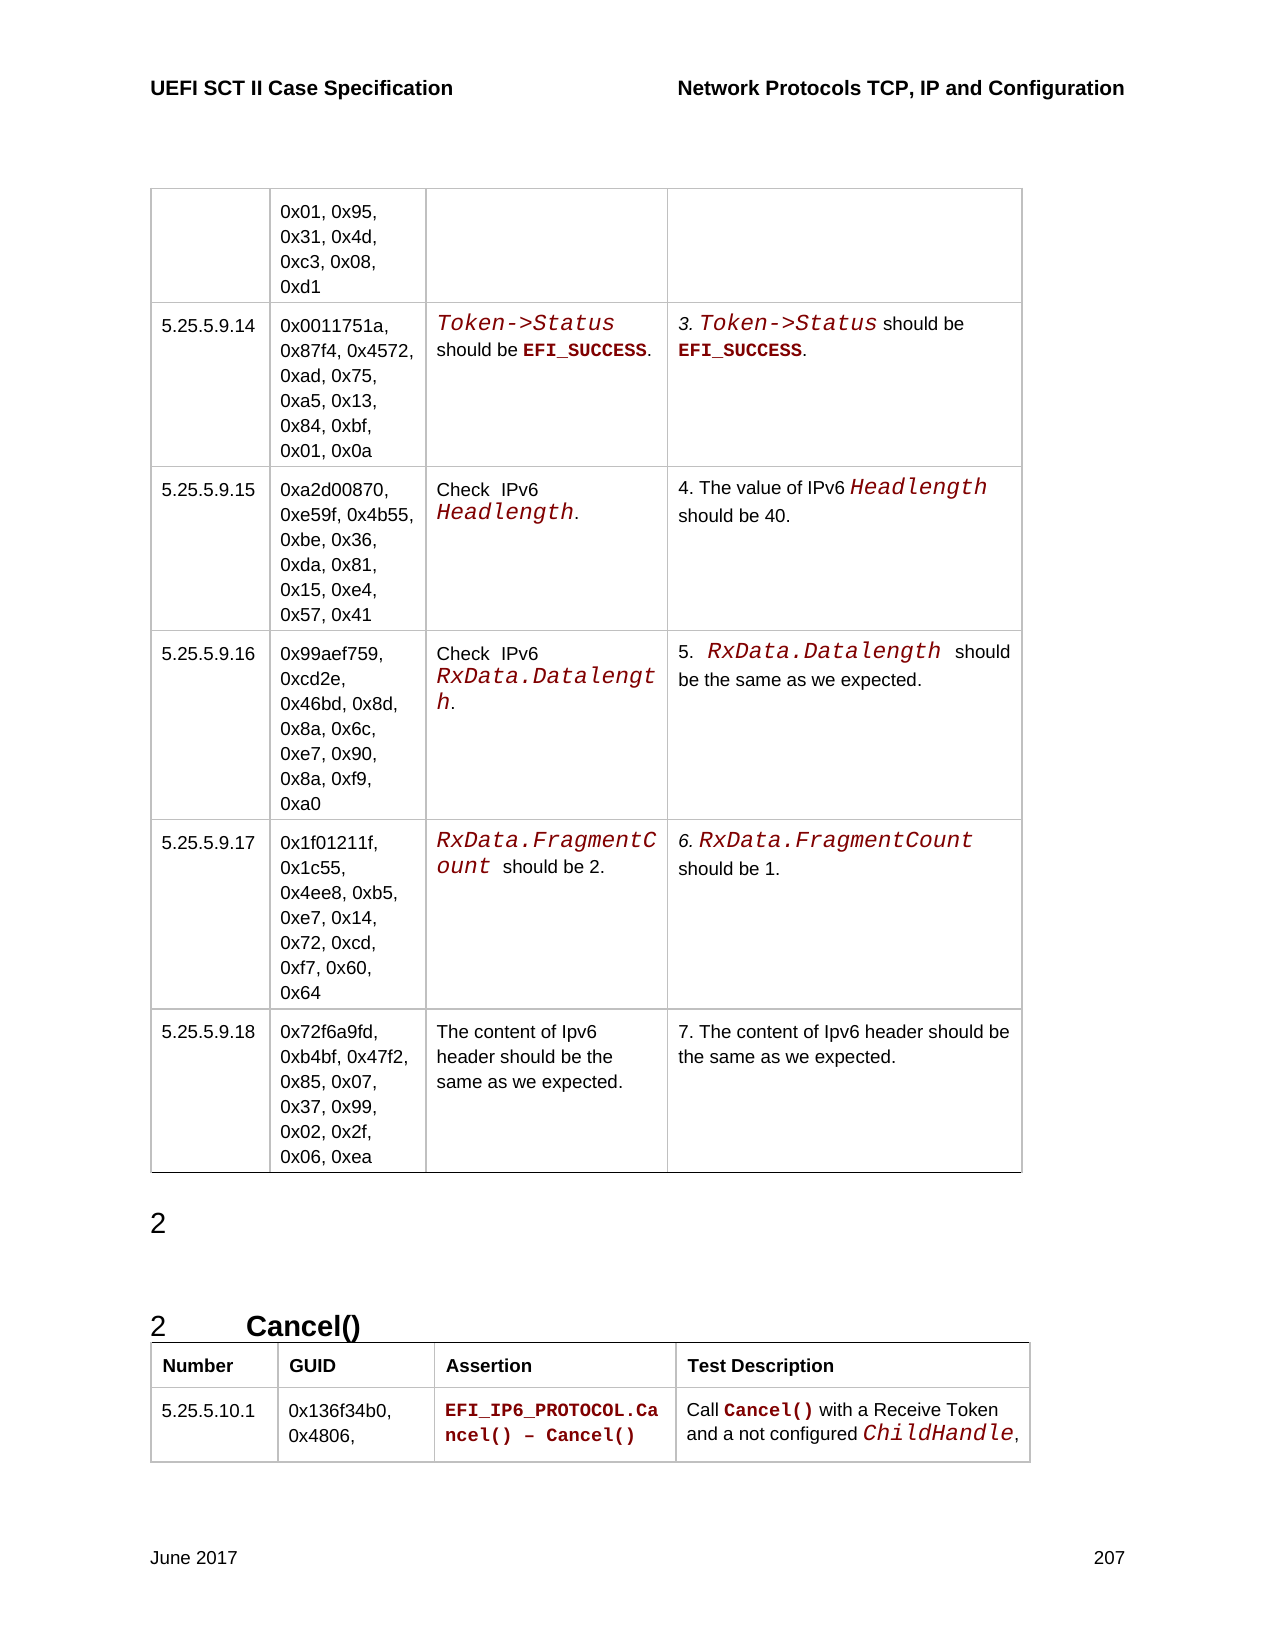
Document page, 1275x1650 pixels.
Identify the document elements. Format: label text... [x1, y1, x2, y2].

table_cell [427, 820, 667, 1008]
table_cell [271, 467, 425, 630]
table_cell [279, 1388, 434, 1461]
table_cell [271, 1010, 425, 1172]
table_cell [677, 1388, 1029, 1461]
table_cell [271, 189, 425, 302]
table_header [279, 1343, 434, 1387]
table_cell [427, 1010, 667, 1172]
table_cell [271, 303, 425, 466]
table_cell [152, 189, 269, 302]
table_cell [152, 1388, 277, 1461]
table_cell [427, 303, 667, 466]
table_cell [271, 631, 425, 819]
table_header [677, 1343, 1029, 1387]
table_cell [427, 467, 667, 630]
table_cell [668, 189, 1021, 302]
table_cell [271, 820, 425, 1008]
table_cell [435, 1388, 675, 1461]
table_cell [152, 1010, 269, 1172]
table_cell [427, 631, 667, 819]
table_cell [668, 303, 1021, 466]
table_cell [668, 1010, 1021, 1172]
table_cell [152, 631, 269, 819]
subtitle Cancel() [150, 1308, 1125, 1342]
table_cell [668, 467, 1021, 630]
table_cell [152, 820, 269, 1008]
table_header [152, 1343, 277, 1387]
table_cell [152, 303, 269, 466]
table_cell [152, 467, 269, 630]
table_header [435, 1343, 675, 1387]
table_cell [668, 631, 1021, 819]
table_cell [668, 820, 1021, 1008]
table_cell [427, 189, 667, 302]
